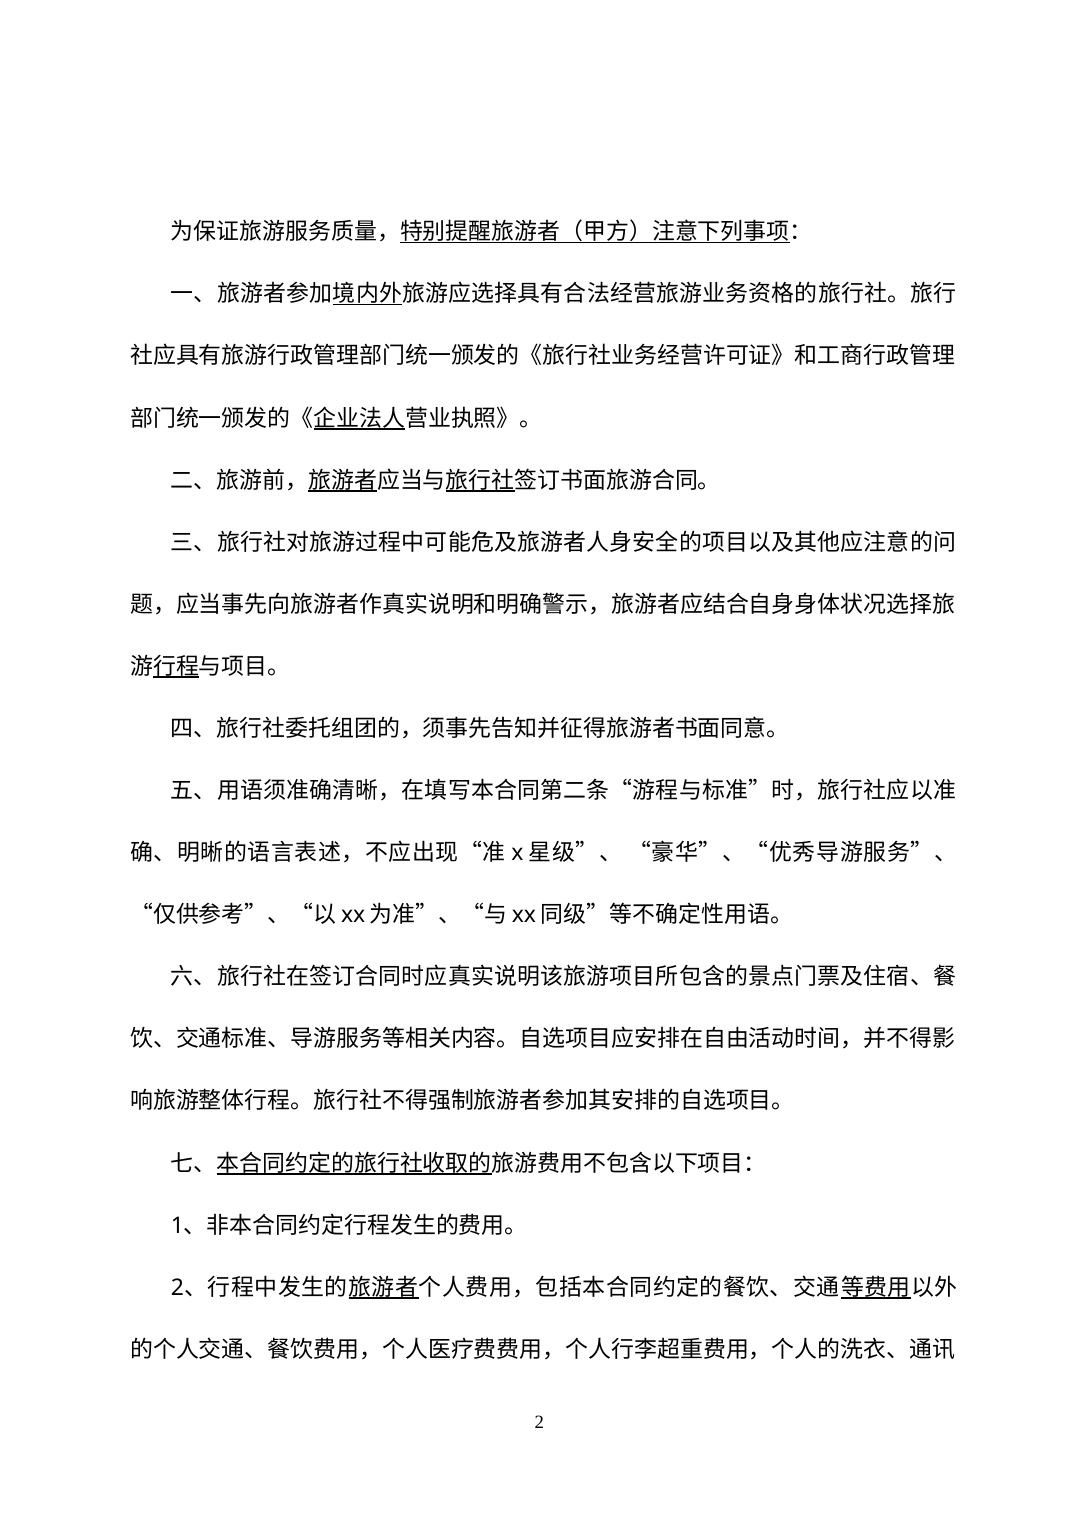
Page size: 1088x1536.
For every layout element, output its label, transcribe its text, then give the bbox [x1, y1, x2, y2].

text 为保证旅游服务质量，特别提醒旅游者（甲方）注意下列事项： [130, 199, 958, 261]
text 六、旅行社在签订合同时应真实说明该旅游项目所包含的景点门票及住宿、餐饮、交通标准、导游服务等相关内容。自选项目应安排在自由活动时间，并不得影响旅游整体行程。旅行社不得强制旅游者参加其安排的自选项目。 [130, 944, 958, 1130]
text 四、旅行社委托组团的，须事先告知并征得旅游者书面同意。 [130, 696, 958, 758]
text 1、非本合同约定行程发生的费用。 [130, 1192, 958, 1254]
text 三、旅行社对旅游过程中可能危及旅游者人身安全的项目以及其他应注意的问题，应当事先向旅游者作真实说明和明确警示，旅游者应结合自身身体状况选择旅游行程与项目。 [130, 509, 958, 696]
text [130, 1254, 958, 1378]
text 五、用语须准确清晰，在填写本合同第二条“游程与标准”时，旅行社应以准确、明晰的语言表述，不应出现“准х星级”、 “豪华”、“优秀导游服务”、“仅供参考”、“以хх为准”、“与хх同级”等不确定性用语。 [130, 758, 958, 944]
text 二、旅游前，旅游者应当与旅行社签订书面旅游合同。 [130, 447, 958, 509]
text 七、本合同约定的旅行社收取的旅游费用不包含以下项目： [130, 1130, 958, 1192]
text 一、旅游者参加境内外旅游应选择具有合法经营旅游业务资格的旅行社。旅行社应具有旅游行政管理部门统一颁发的《旅行社业务经营许可证》和工商行政管理部门统一颁发的《企业法人营业执照》。 [130, 261, 958, 447]
